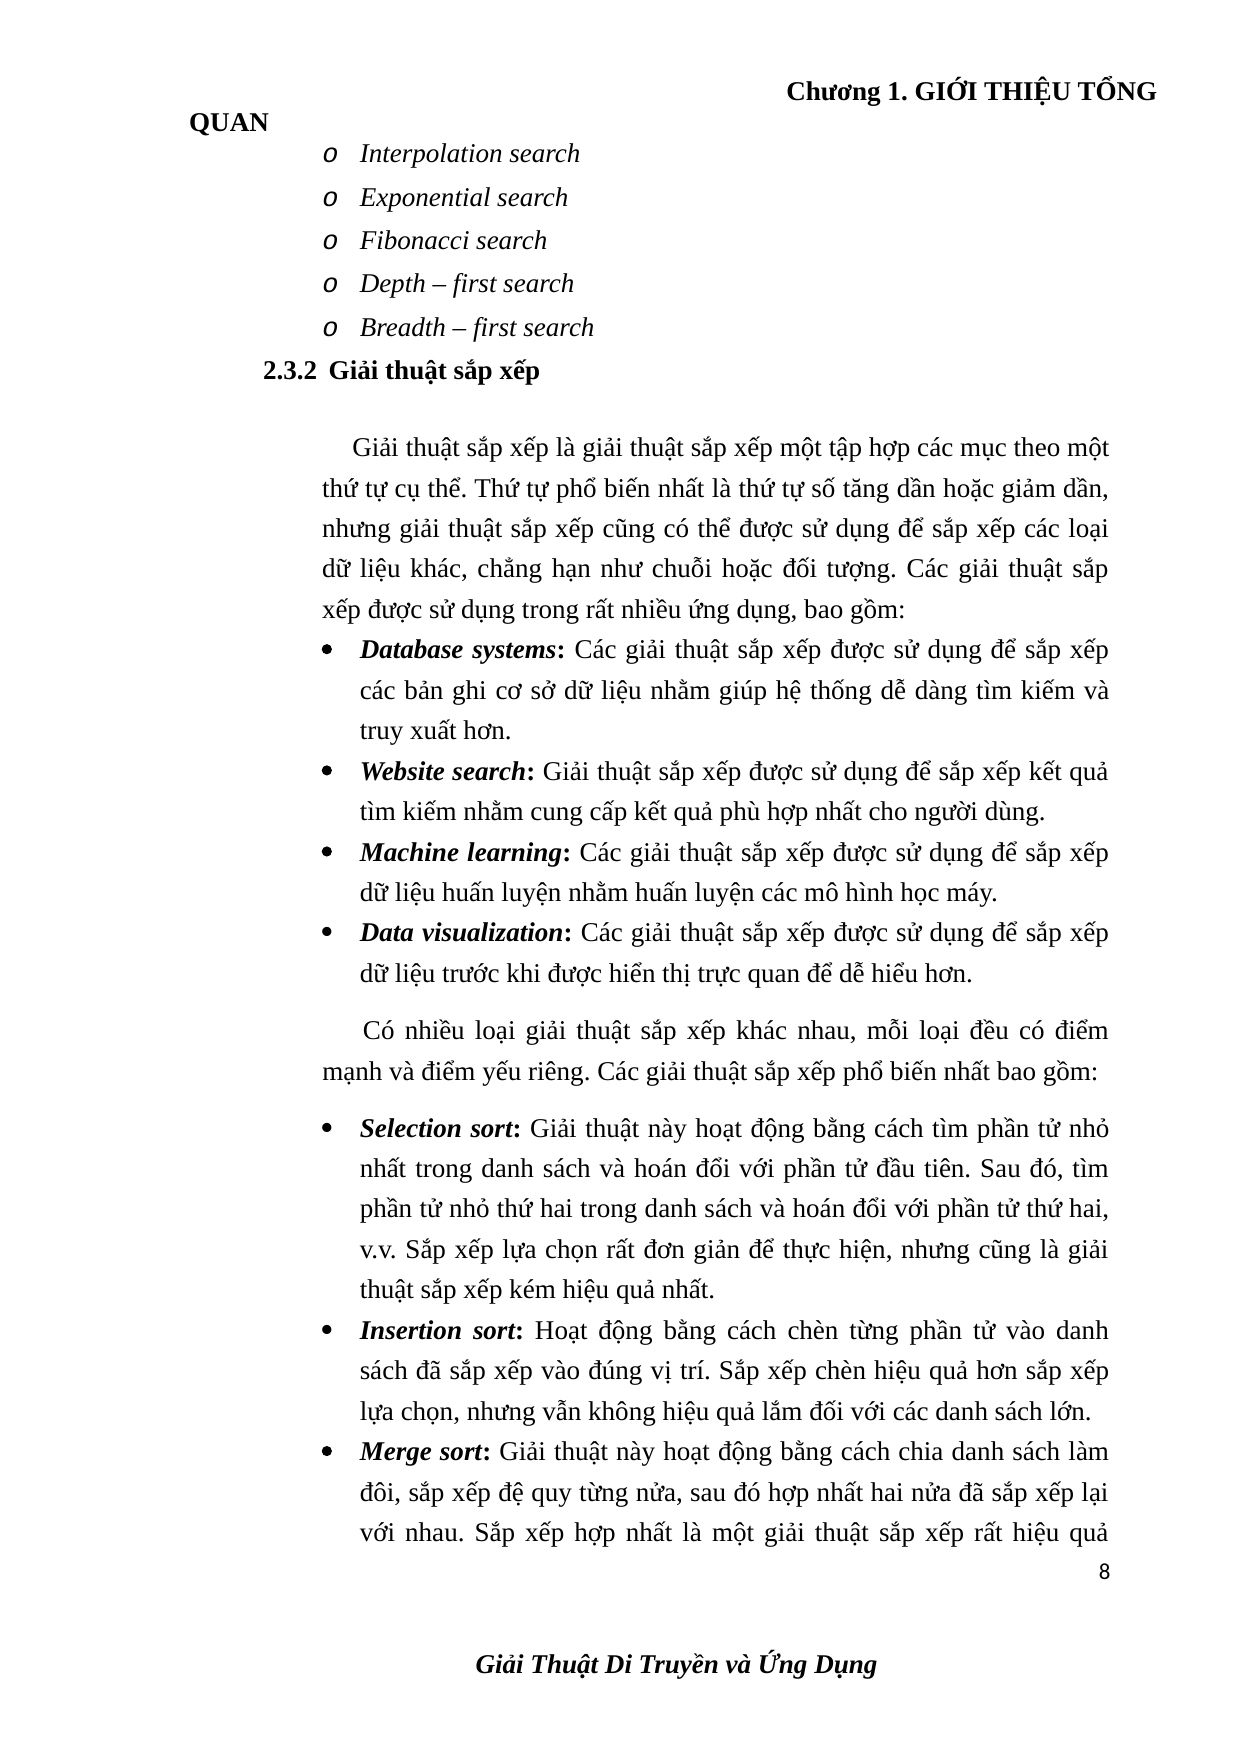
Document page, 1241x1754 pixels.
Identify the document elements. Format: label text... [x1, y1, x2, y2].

list Fibonacci search [322, 224, 1110, 258]
list Selection sort: Giải thuật này hoạt động bằng cách tìm phần tử nhỏ nhất trong danh sách và hoán đổi với phần tử đầu tiên. Sau đó, tìm phần tử nhỏ thứ hai trong danh sách và hoán đổi với phần tử thứ hai, v.v. Sắp xếp lựa chọn rất đơn giản để thực hiện, nhưng cũng là giải thuật sắp xếp kém hiệu quả nhất. [322, 1112, 1110, 1304]
list Giải thuật sắp xếp là giải thuật sắp xếp một tập hợp các mục theo một thứ tự cụ thể. Thứ tự phổ biến nhất là thứ tự số tăng dần hoặc giảm dần, nhưng giải thuật sắp xếp cũng có thể được sử dụng để sắp xếp các loại dữ liệu khác, chẳng hạn như chuỗi hoặc đối tượng. Các giải thuật sắp xếp được sử dụng trong rất nhiều ứng dụng, bao gồm: [322, 431, 1110, 624]
text Có nhiều loại giải thuật sắp xếp khác nhau, mỗi loại đều có điểm mạnh và điểm yếu riêng. Các giải thuật sắp xếp phổ biến nhất bao gồm: [322, 1014, 1110, 1086]
list Data visualization: Các giải thuật sắp xếp được sử dụng để sắp xếp dữ liệu trước khi được hiển thị trực quan để dễ hiểu hơn. [322, 917, 1110, 988]
list Website search: Giải thuật sắp xếp được sử dụng để sắp xếp kết quả tìm kiếm nhằm cung cấp kết quả phù hợp nhất cho người dùng. [322, 755, 1110, 826]
list Exponential search [322, 181, 1110, 214]
list Machine learning: Các giải thuật sắp xếp được sử dụng để sắp xếp dữ liệu huấn luyện nhằm huấn luyện các mô hình học máy. [322, 836, 1110, 907]
list Breadth – first search [322, 311, 1110, 344]
list Database systems: Các giải thuật sắp xếp được sử dụng để sắp xếp các bản ghi cơ sở dữ liệu nhằm giúp hệ thống dễ dàng tìm kiếm và truy xuất hơn. [322, 633, 1110, 745]
list Interpolation search [322, 137, 1110, 171]
list Insertion sort: Hoạt động bằng cách chèn từng phần tử vào danh sách đã sắp xếp vào đúng vị trí. Sắp xếp chèn hiệu quả hơn sắp xếp lựa chọn, nhưng vẫn không hiệu quả lắm đối với các danh sách lớn. [322, 1314, 1110, 1426]
list Giải thuật sắp xếp [263, 354, 1110, 386]
list Depth – first search [322, 268, 1110, 301]
